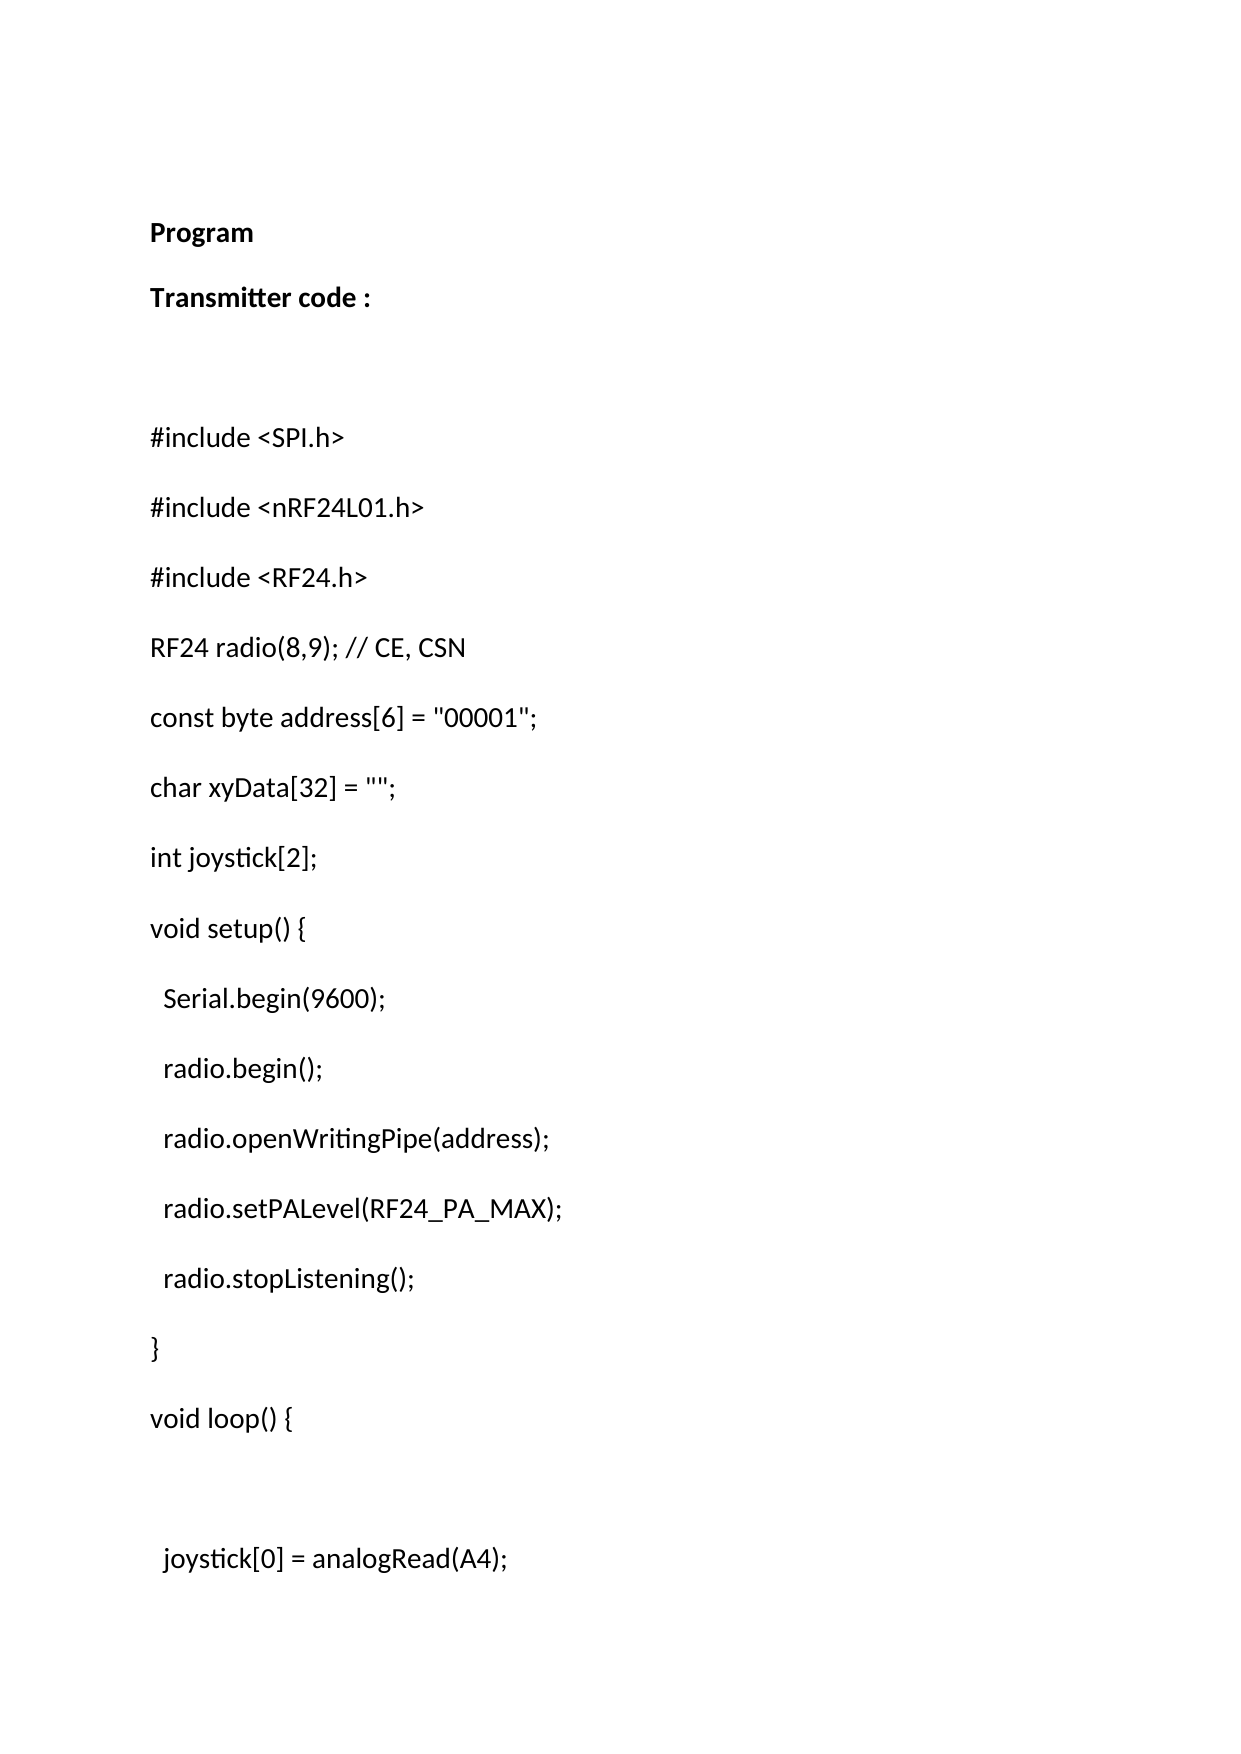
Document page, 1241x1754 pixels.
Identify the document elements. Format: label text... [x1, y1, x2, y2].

text Transmitter code : [150, 279, 1090, 314]
text #include <nRF24L01.h> [150, 489, 1090, 525]
text void loop() { [150, 1400, 1090, 1436]
text Program [150, 214, 1090, 250]
text radio.begin(); [150, 1050, 1090, 1086]
text Serial.begin(9600); [150, 980, 1090, 1015]
text radio.setPALevel(RF24_PA_MAX); [150, 1190, 1090, 1226]
text void setup() { [150, 910, 1090, 945]
text #include <SPI.h> [150, 419, 1090, 454]
text radio.openWritingPipe(address); [150, 1120, 1090, 1156]
text } [150, 1330, 1090, 1366]
text #include <RF24.h> [150, 559, 1090, 595]
text char xyData[32] = ""; [150, 769, 1090, 805]
text int joystick[2]; [150, 839, 1090, 875]
text const byte address[6] = "00001"; [150, 699, 1090, 735]
text radio.stopListening(); [150, 1260, 1090, 1296]
text joystick[0] = analogRead(A4); [150, 1541, 1090, 1576]
text RF24 radio(8,9); // CE, CSN [150, 629, 1090, 665]
